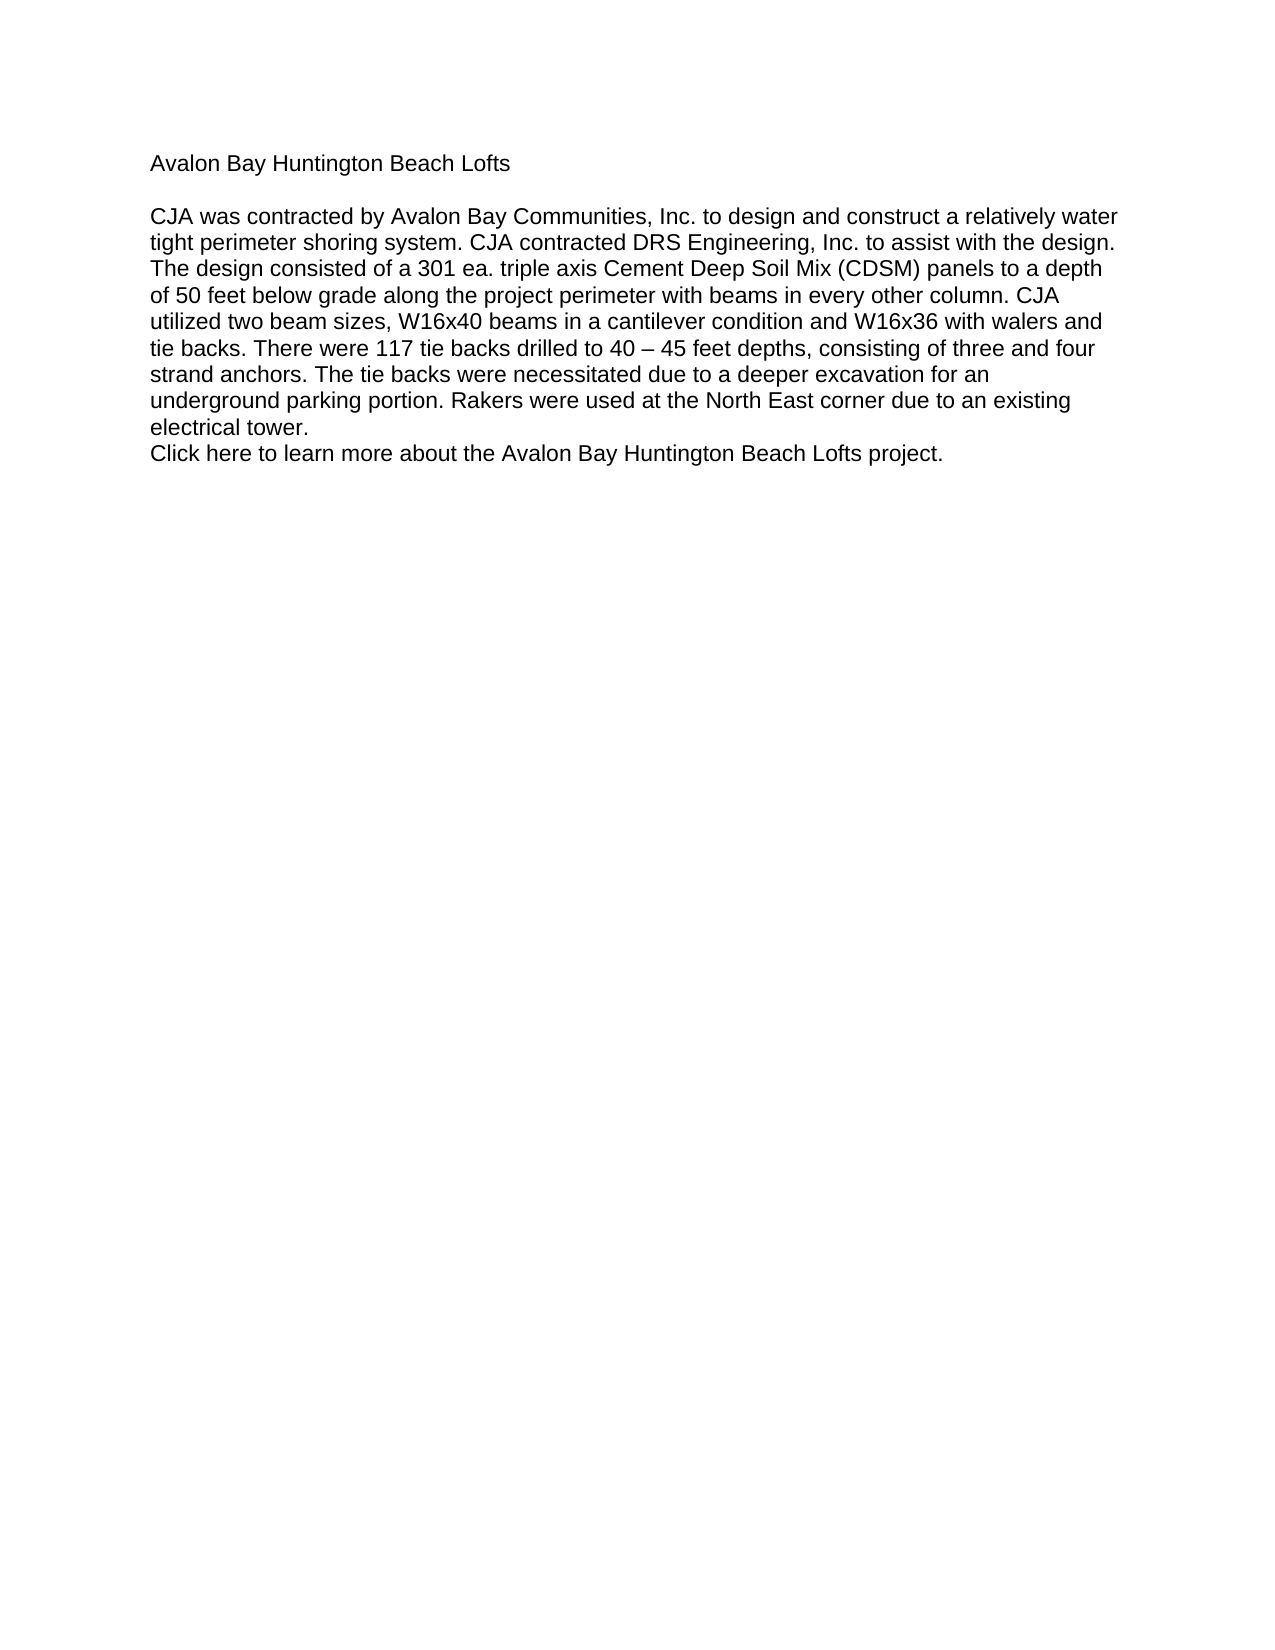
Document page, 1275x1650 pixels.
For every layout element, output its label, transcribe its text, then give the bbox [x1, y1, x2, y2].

text CJA was contracted by Avalon Bay Communities, Inc. to design and construct a relatively water tight perimeter shoring system. CJA contracted DRS Engineering, Inc. to assist with the design. The design consisted of a 301 ea. triple axis Cement Deep Soil Mix (CDSM) panels to a depth of 50 feet below grade along the project perimeter with beams in every other column. CJA utilized two beam sizes, W16x40 beams in a cantilever condition and W16x36 with walers and tie backs. There were 117 tie backs drilled to 40 – 45 feet depths, consisting of three and four strand anchors. The tie backs were necessitated due to a deeper excavation for an underground parking portion. Rakers were used at the North East corner due to an existing electrical tower. [150, 203, 1125, 440]
text Click here to learn more about the Avalon Bay Huntington Beach Lofts project. [150, 440, 1125, 466]
text Avalon Bay Huntington Beach Lofts [150, 150, 1125, 176]
